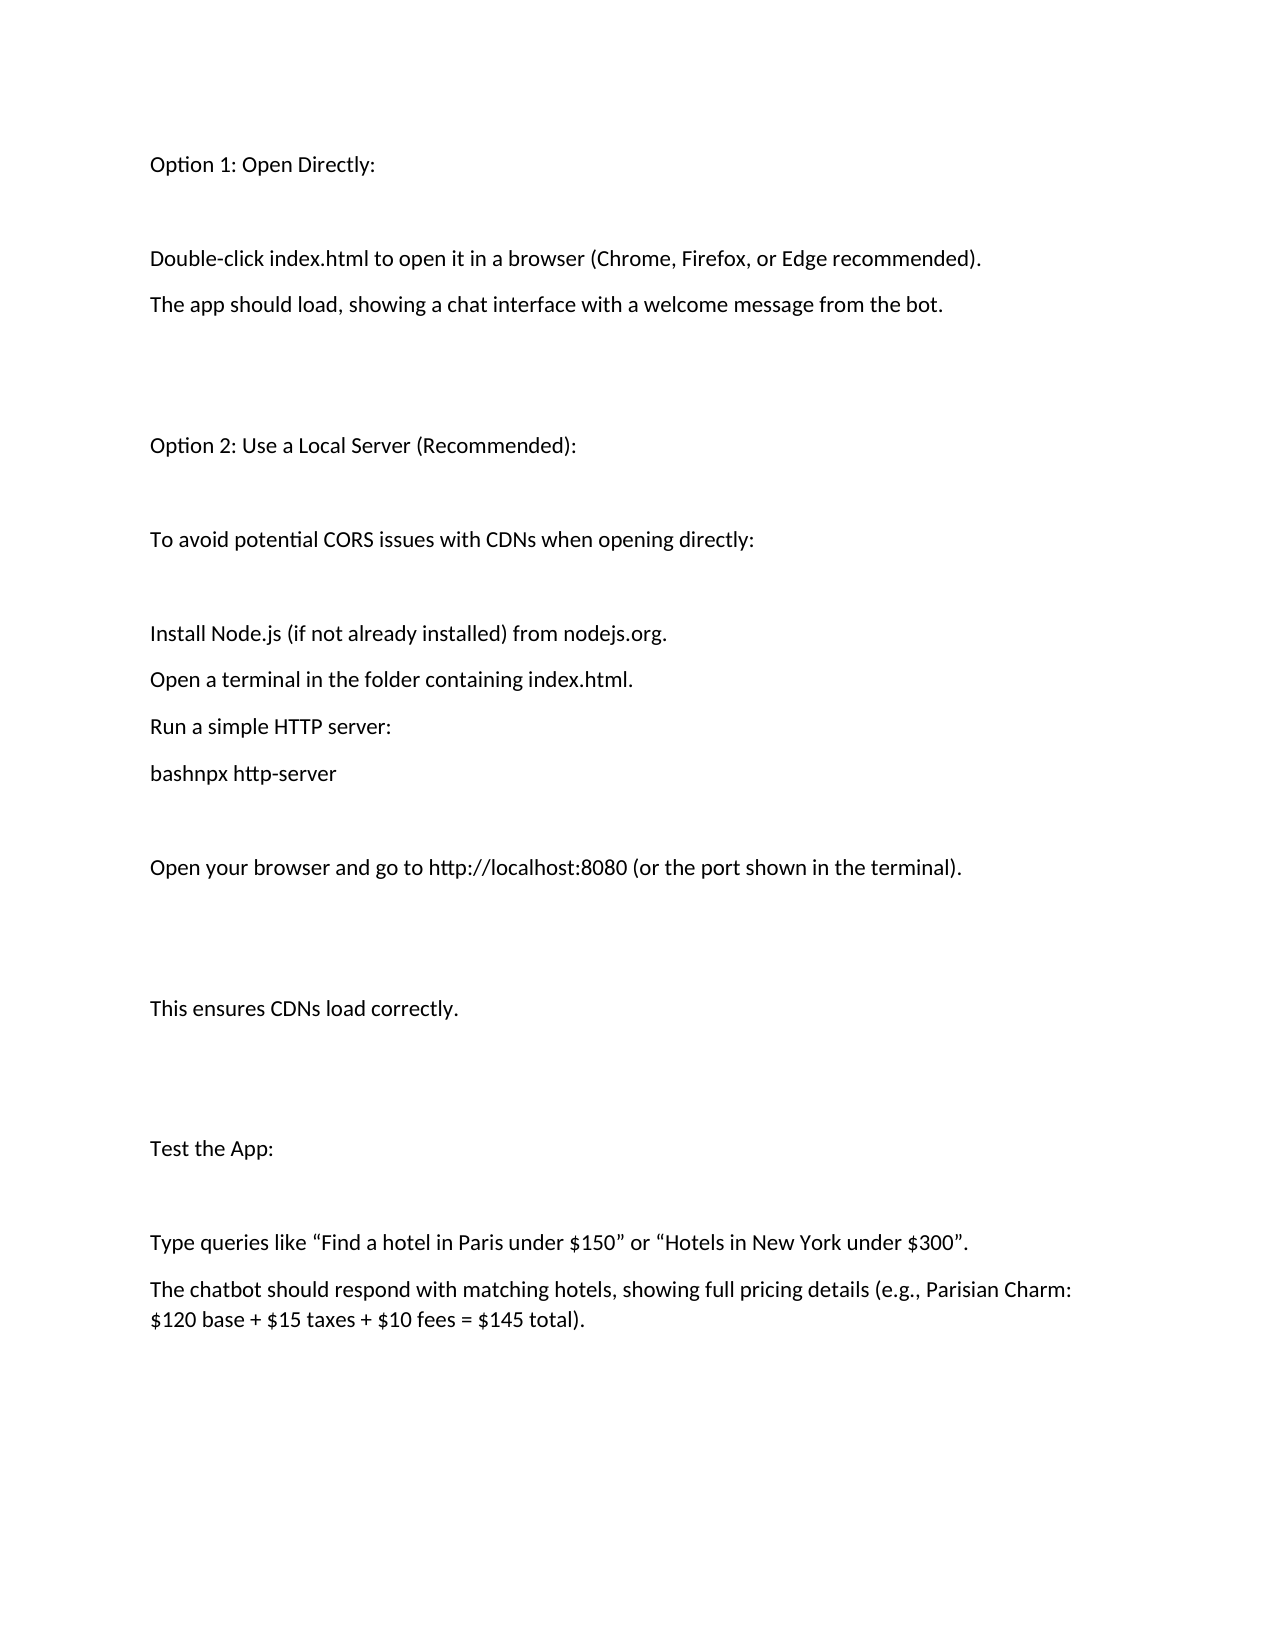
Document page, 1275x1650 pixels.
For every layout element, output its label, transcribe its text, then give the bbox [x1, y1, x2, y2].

text This ensures CDNs load correctly. [150, 994, 1125, 1022]
text The app should load, showing a chat interface with a welcome message from the bot. [150, 291, 1125, 319]
text Type queries like “Find a hotel in Paris under $150” or “Hotels in New York under $300”. [150, 1228, 1125, 1256]
text Run a simple HTTP server: [150, 712, 1125, 741]
text Install Node.js (if not already installed) from nodejs.org. [150, 619, 1125, 647]
text bashnpx http-server [150, 759, 1125, 787]
text Open a terminal in the folder containing index.html. [150, 666, 1125, 694]
text To avoid potential CORS issues with CDNs when opening directly: [150, 525, 1125, 553]
text The chatbot should respond with matching hotels, showing full pricing details (e.g., Parisian Charm: $120 base + $15 taxes + $10 fees = $145 total). [150, 1275, 1125, 1333]
text Option 1: Open Directly: [150, 150, 1125, 178]
text Double-click index.html to open it in a browser (Chrome, Firefox, or Edge recommended). [150, 244, 1125, 272]
text Test the App: [150, 1134, 1125, 1162]
text Option 2: Use a Local Server (Recommended): [150, 431, 1125, 459]
text Open your browser and go to http://localhost:8080 (or the port shown in the terminal). [150, 853, 1125, 881]
